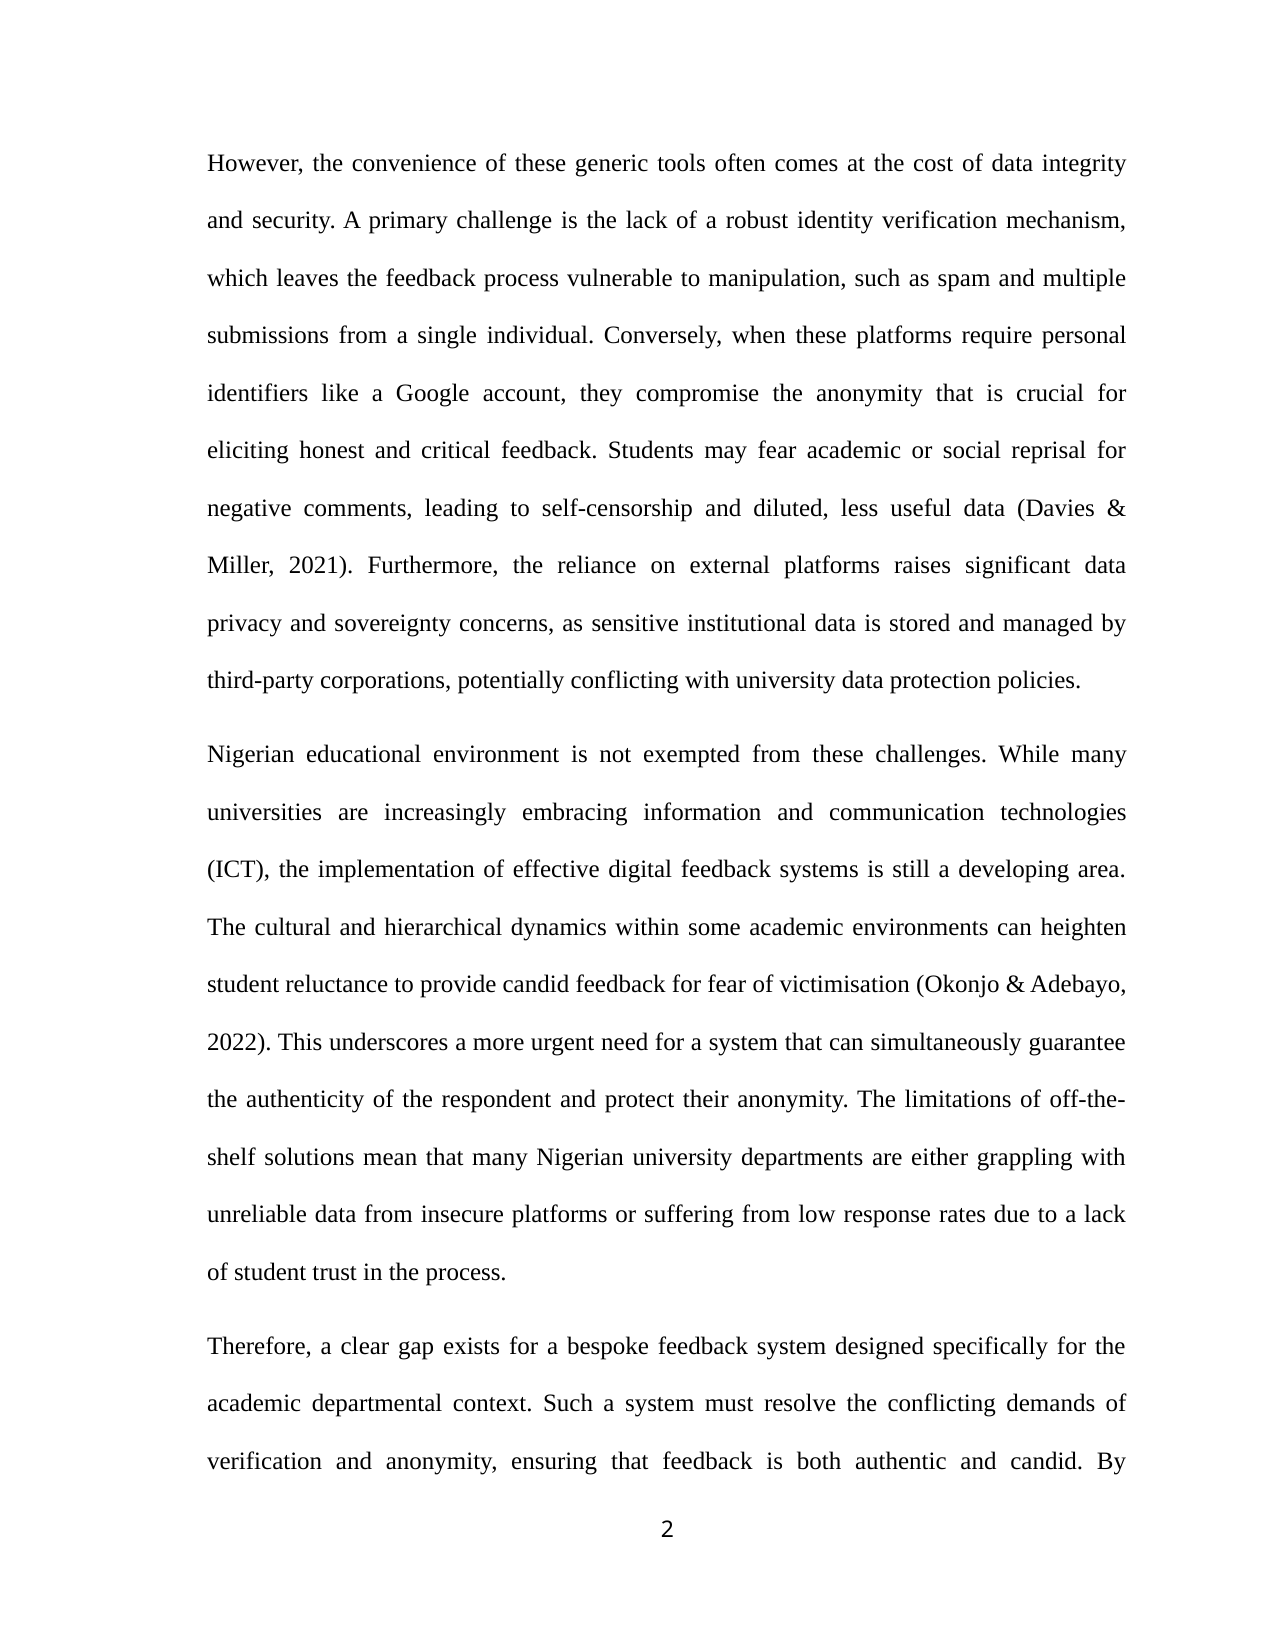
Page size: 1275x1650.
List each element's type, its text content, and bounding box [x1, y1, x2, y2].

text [207, 1331, 1127, 1475]
text Nigerian educational environment is not exempted from these challenges. While many universities are increasingly embracing information and communication technologies (ICT), the implementation of effective digital feedback systems is still a developing area. The cultural and hierarchical dynamics within some academic environments can heighten student reluctance to provide candid feedback for fear of victimisation (Okonjo & Adebayo, 2022). This underscores a more urgent need for a system that can simultaneously guarantee the authenticity of the respondent and protect their anonymity. The limitations of off-the-shelf solutions mean that many Nigerian university departments are either grappling with unreliable data from insecure platforms or suffering from low response rates due to a lack of student trust in the process. [207, 739, 1127, 1286]
text However, the convenience of these generic tools often comes at the cost of data integrity and security. A primary challenge is the lack of a robust identity verification mechanism, which leaves the feedback process vulnerable to manipulation, such as spam and multiple submissions from a single individual. Conversely, when these platforms require personal identifiers like a Google account, they compromise the anonymity that is crucial for eliciting honest and critical feedback. Students may fear academic or social reprisal for negative comments, leading to self-censorship and diluted, less useful data (Davies & Miller, 2021). Furthermore, the reliance on external platforms raises significant data privacy and sovereignty concerns, as sensitive institutional data is stored and managed by third-party corporations, potentially conflicting with university data protection policies. [207, 148, 1127, 694]
